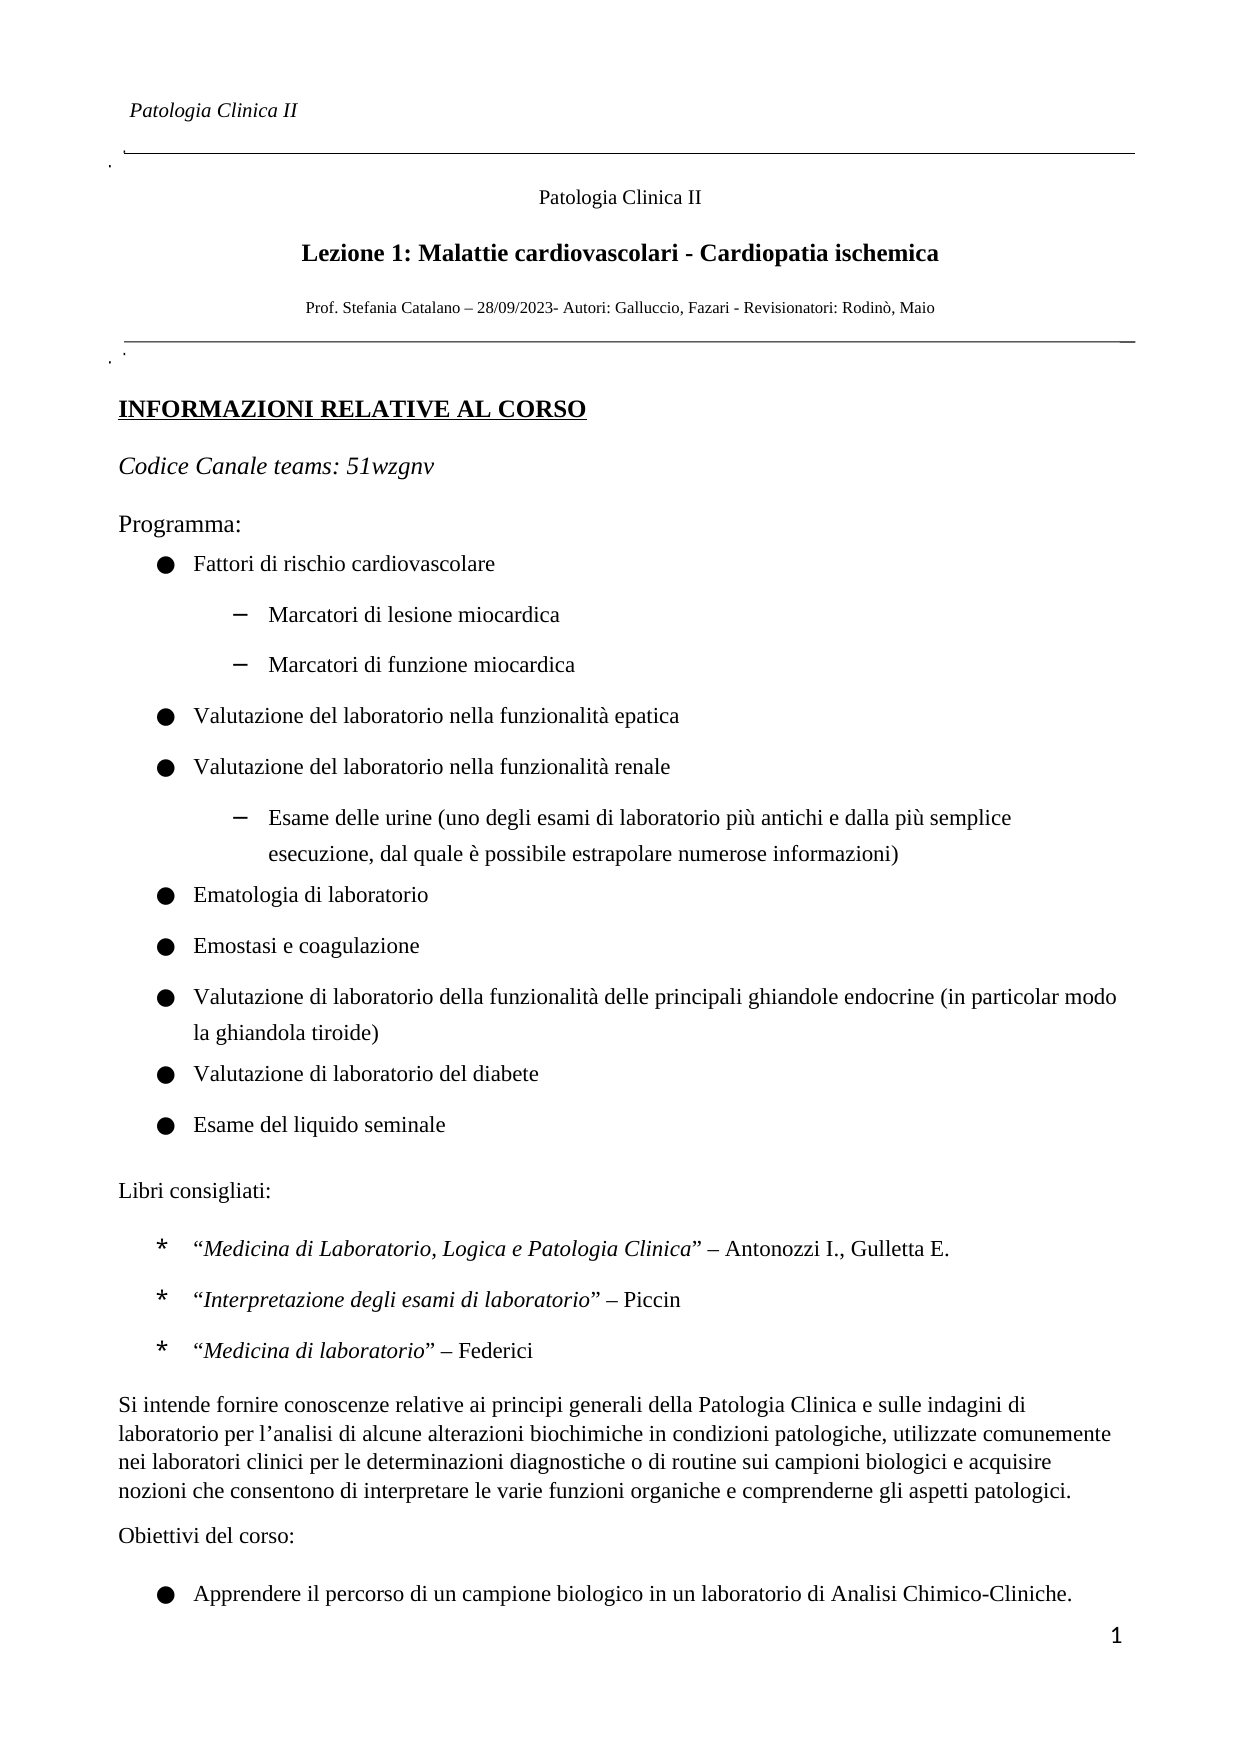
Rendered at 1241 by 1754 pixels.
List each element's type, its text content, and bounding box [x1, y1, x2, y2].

list Esame del liquido seminale [156, 1098, 1122, 1145]
text Libri consigliati: [118, 1177, 1122, 1204]
text Programma: [118, 509, 1122, 537]
list Valutazione del laboratorio nella funzionalità renale [156, 740, 1122, 787]
list Emostasi e coagulazione [156, 919, 1122, 966]
list “Medicina di Laboratorio, Logica e Patologia Clinica” – Antonozzi I., Gulletta E. [156, 1223, 1122, 1269]
list Fattori di rischio cardiovascolare [156, 537, 1122, 584]
list “Interpretazione degli esami di laboratorio” – Piccin [156, 1273, 1122, 1320]
list Valutazione di laboratorio del diabete [156, 1048, 1122, 1094]
list Valutazione del laboratorio nella funzionalità epatica [156, 690, 1122, 737]
list “Medicina di laboratorio” – Federici [156, 1324, 1122, 1371]
text Patologia Clinica II [118, 185, 1122, 209]
list Esame delle urine (uno degli esami di laboratorio più antichi e dalla più semplice esecuzione, dal quale è possibile estrapolare numerose informazioni) [231, 791, 1122, 867]
text Lezione 1: Malattie cardiovascolari - Cardiopatia ischemica [118, 238, 1122, 267]
text Codice Canale teams: 51wzgnv [118, 451, 1122, 480]
text Obiettivi del corso: [118, 1522, 1122, 1548]
text Si intende fornire conoscenze relative ai principi generali della Patologia Clinica e sulle indagini di laboratorio per l’analisi di alcune alterazioni biochimiche in condizioni patologiche, utilizzate comunemente nei laboratori clinici per le determinazioni diagnostiche o di routine sui campioni biologici e acquisire nozioni che consentono di interpretare le varie funzioni organiche e comprenderne gli aspetti patologici. [118, 1391, 1122, 1503]
list Valutazione di laboratorio della funzionalità delle principali ghiandole endocrine (in particolar modo la ghiandola tiroide) [156, 970, 1122, 1046]
list Ematologia di laboratorio [156, 869, 1122, 916]
list Apprendere il percorso di un campione biologico in un laboratorio di Analisi Chimico-Cliniche. [156, 1567, 1122, 1614]
list Marcatori di lesione miocardica [231, 588, 1122, 635]
text Prof. Stefania Catalano – 28/09/2023- Autori: Galluccio, Fazari - Revisionatori: Rodinò, Maio [118, 298, 1122, 317]
text INFORMAZIONI RELATIVE AL CORSO [118, 336, 1122, 422]
list Marcatori di funzione miocardica [231, 639, 1122, 686]
